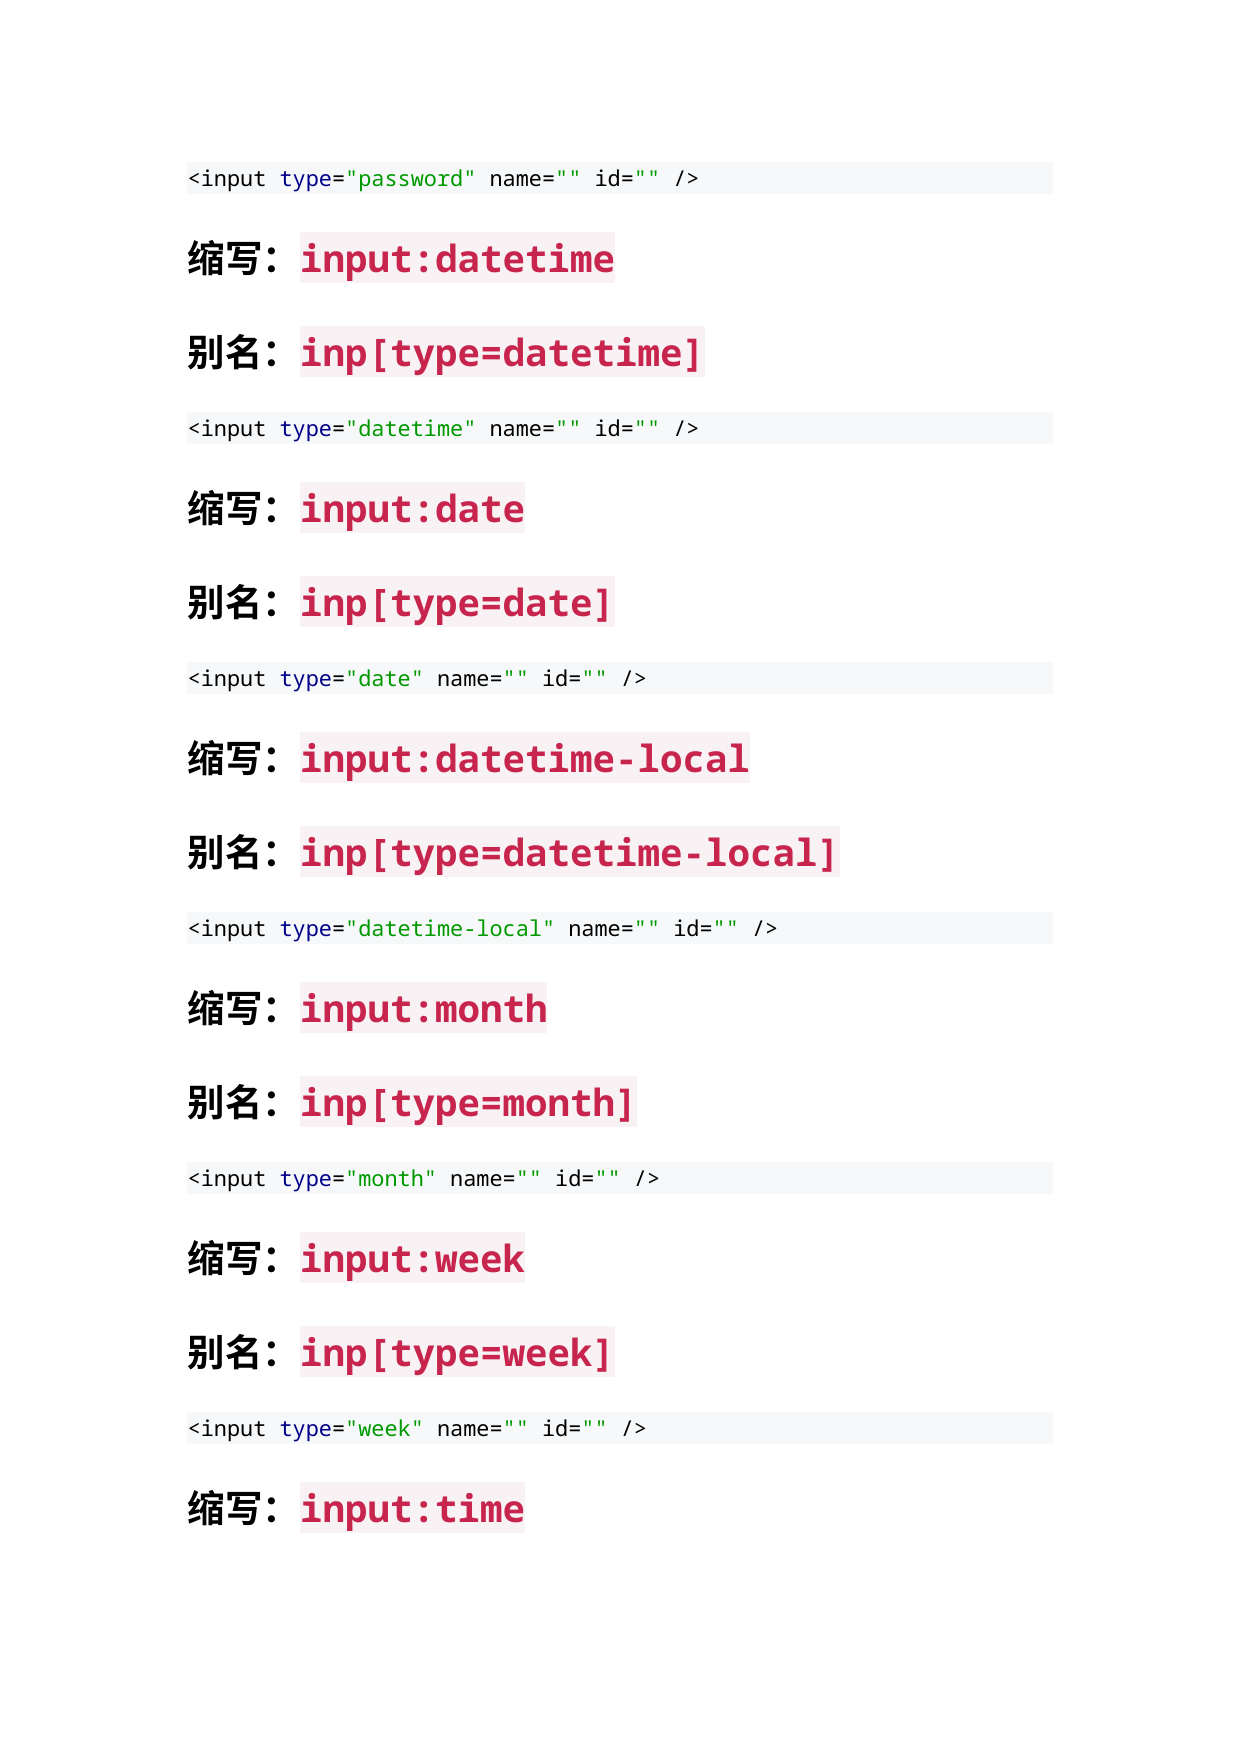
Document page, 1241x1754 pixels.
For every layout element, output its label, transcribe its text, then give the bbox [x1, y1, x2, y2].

text <input type="week" name="" id="" /> [187, 1412, 1053, 1444]
subtitle 缩写：input:datetime [187, 224, 1053, 289]
text <input type="password" name="" id="" /> [187, 162, 1053, 194]
text <input type="date" name="" id="" /> [187, 662, 1053, 694]
subtitle 别名：inp[type=month] [187, 1068, 1053, 1133]
subtitle 缩写：input:month [187, 974, 1053, 1039]
subtitle 缩写：input:date [187, 474, 1053, 539]
subtitle 缩写：input:time [187, 1474, 1053, 1539]
subtitle 别名：inp[type=week] [187, 1318, 1053, 1383]
subtitle 别名：inp[type=datetime] [187, 318, 1053, 383]
text <input type="datetime-local" name="" id="" /> [187, 912, 1053, 944]
subtitle 别名：inp[type=date] [187, 568, 1053, 633]
subtitle 缩写：input:week [187, 1224, 1053, 1289]
subtitle 别名：inp[type=datetime-local] [187, 818, 1053, 883]
subtitle 缩写：input:datetime-local [187, 724, 1053, 789]
text <input type="datetime" name="" id="" /> [187, 412, 1053, 444]
text <input type="month" name="" id="" /> [187, 1162, 1053, 1194]
